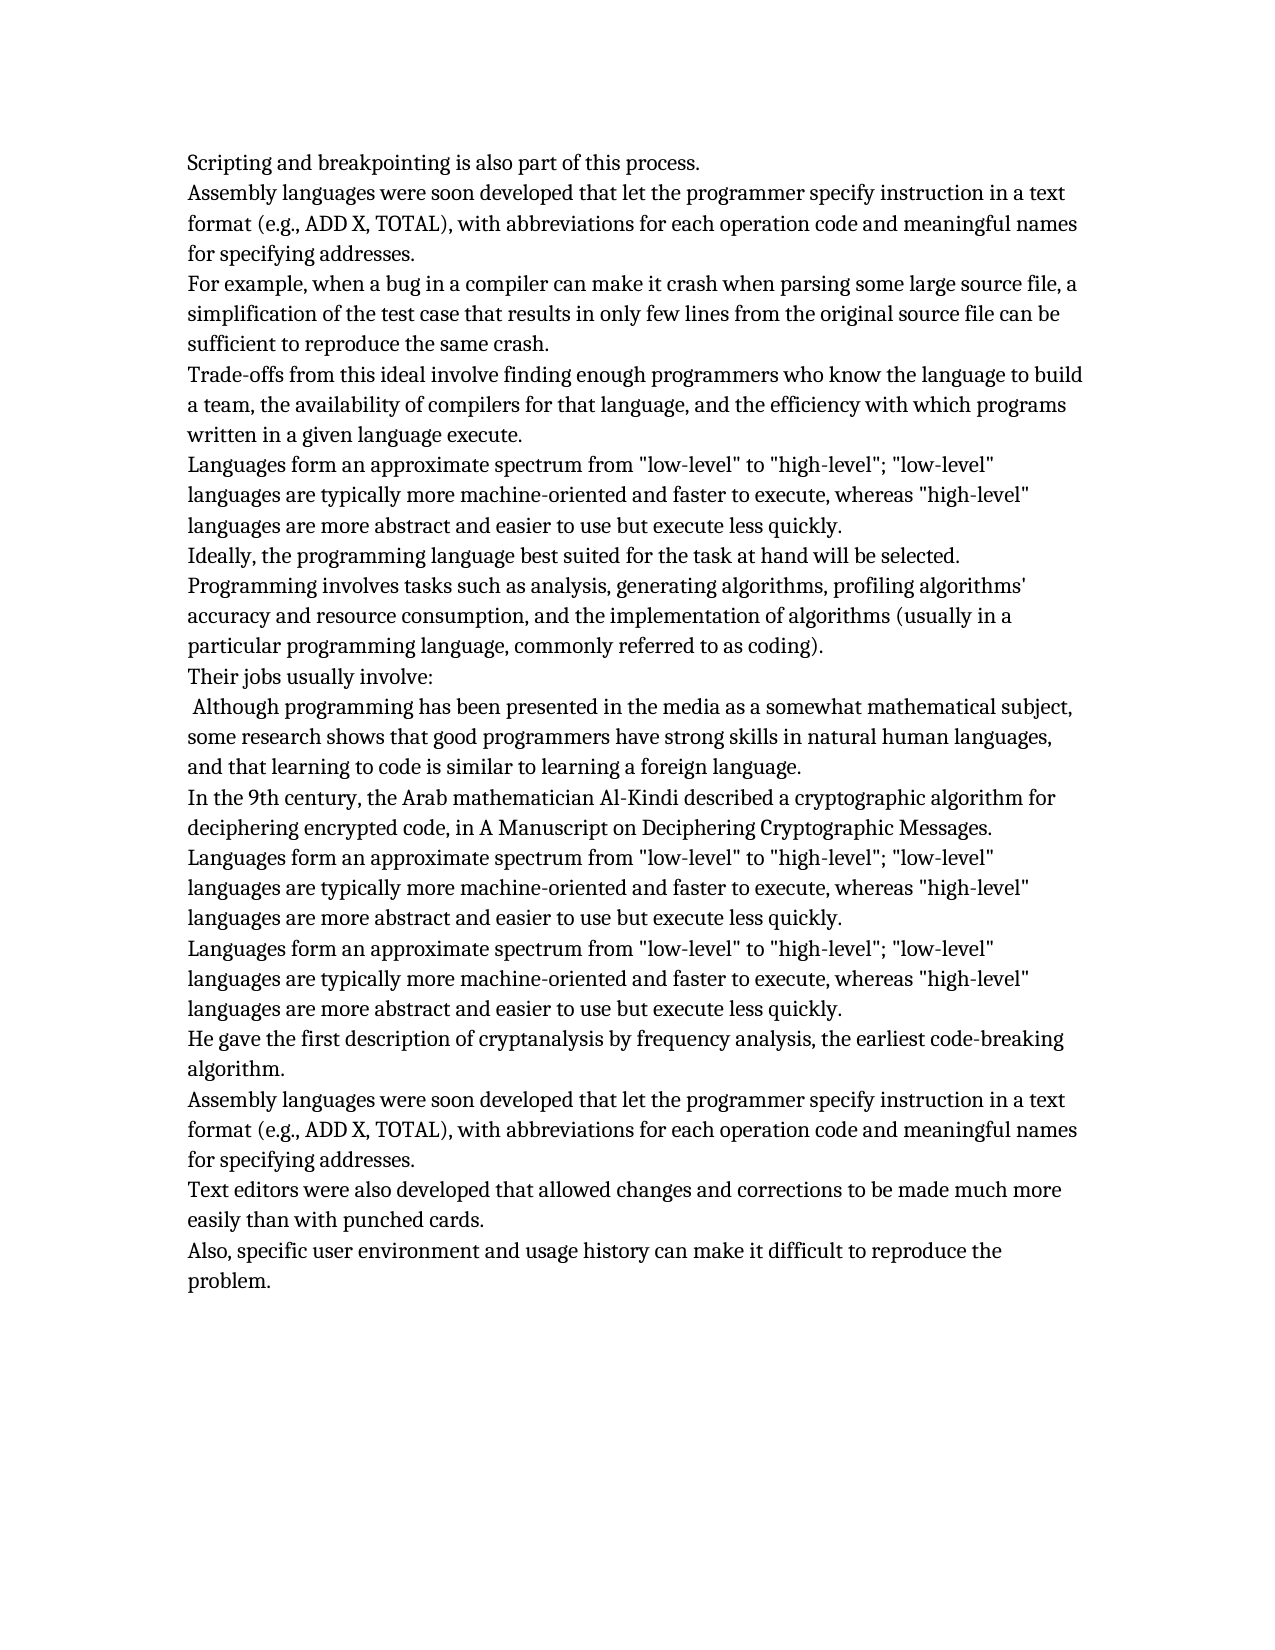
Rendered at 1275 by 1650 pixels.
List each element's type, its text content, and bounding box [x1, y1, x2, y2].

text Scripting and breakpointing is also part of this process. Assembly languages were soon developed that let the programmer specify instruction in a text format (e.g., ADD X, TOTAL), with abbreviations for each operation code and meaningful names for specifying addresses. For example, when a bug in a compiler can make it crash when parsing some large source file, a simplification of the test case that results in only few lines from the original source file can be sufficient to reproduce the same crash. Trade-offs from this ideal involve finding enough programmers who know the language to build a team, the availability of compilers for that language, and the efficiency with which programs written in a given language execute. Languages form an approximate spectrum from "low-level" to "high-level"; "low-level" languages are typically more machine-oriented and faster to execute, whereas "high-level" languages are more abstract and easier to use but execute less quickly. Ideally, the programming language best suited for the task at hand will be selected. Programming involves tasks such as analysis, generating algorithms, profiling algorithms' accuracy and resource consumption, and the implementation of algorithms (usually in a particular programming language, commonly referred to as coding). Their jobs usually involve: Although programming has been presented in the media as a somewhat mathematical subject, some research shows that good programmers have strong skills in natural human languages, and that learning to code is similar to learning a foreign language. In the 9th century, the Arab mathematician Al-Kindi described a cryptographic algorithm for deciphering encrypted code, in A Manuscript on Deciphering Cryptographic Messages. Languages form an approximate spectrum from "low-level" to "high-level"; "low-level" languages are typically more machine-oriented and faster to execute, whereas "high-level" languages are more abstract and easier to use but execute less quickly. Languages form an approximate spectrum from "low-level" to "high-level"; "low-level" languages are typically more machine-oriented and faster to execute, whereas "high-level" languages are more abstract and easier to use but execute less quickly. He gave the first description of cryptanalysis by frequency analysis, the earliest code-breaking algorithm. Assembly languages were soon developed that let the programmer specify instruction in a text format (e.g., ADD X, TOTAL), with abbreviations for each operation code and meaningful names for specifying addresses. Text editors were also developed that allowed changes and corrections to be made much more easily than with punched cards. Also, specific user environment and usage history can make it difficult to reproduce the problem. [187, 150, 1087, 1294]
